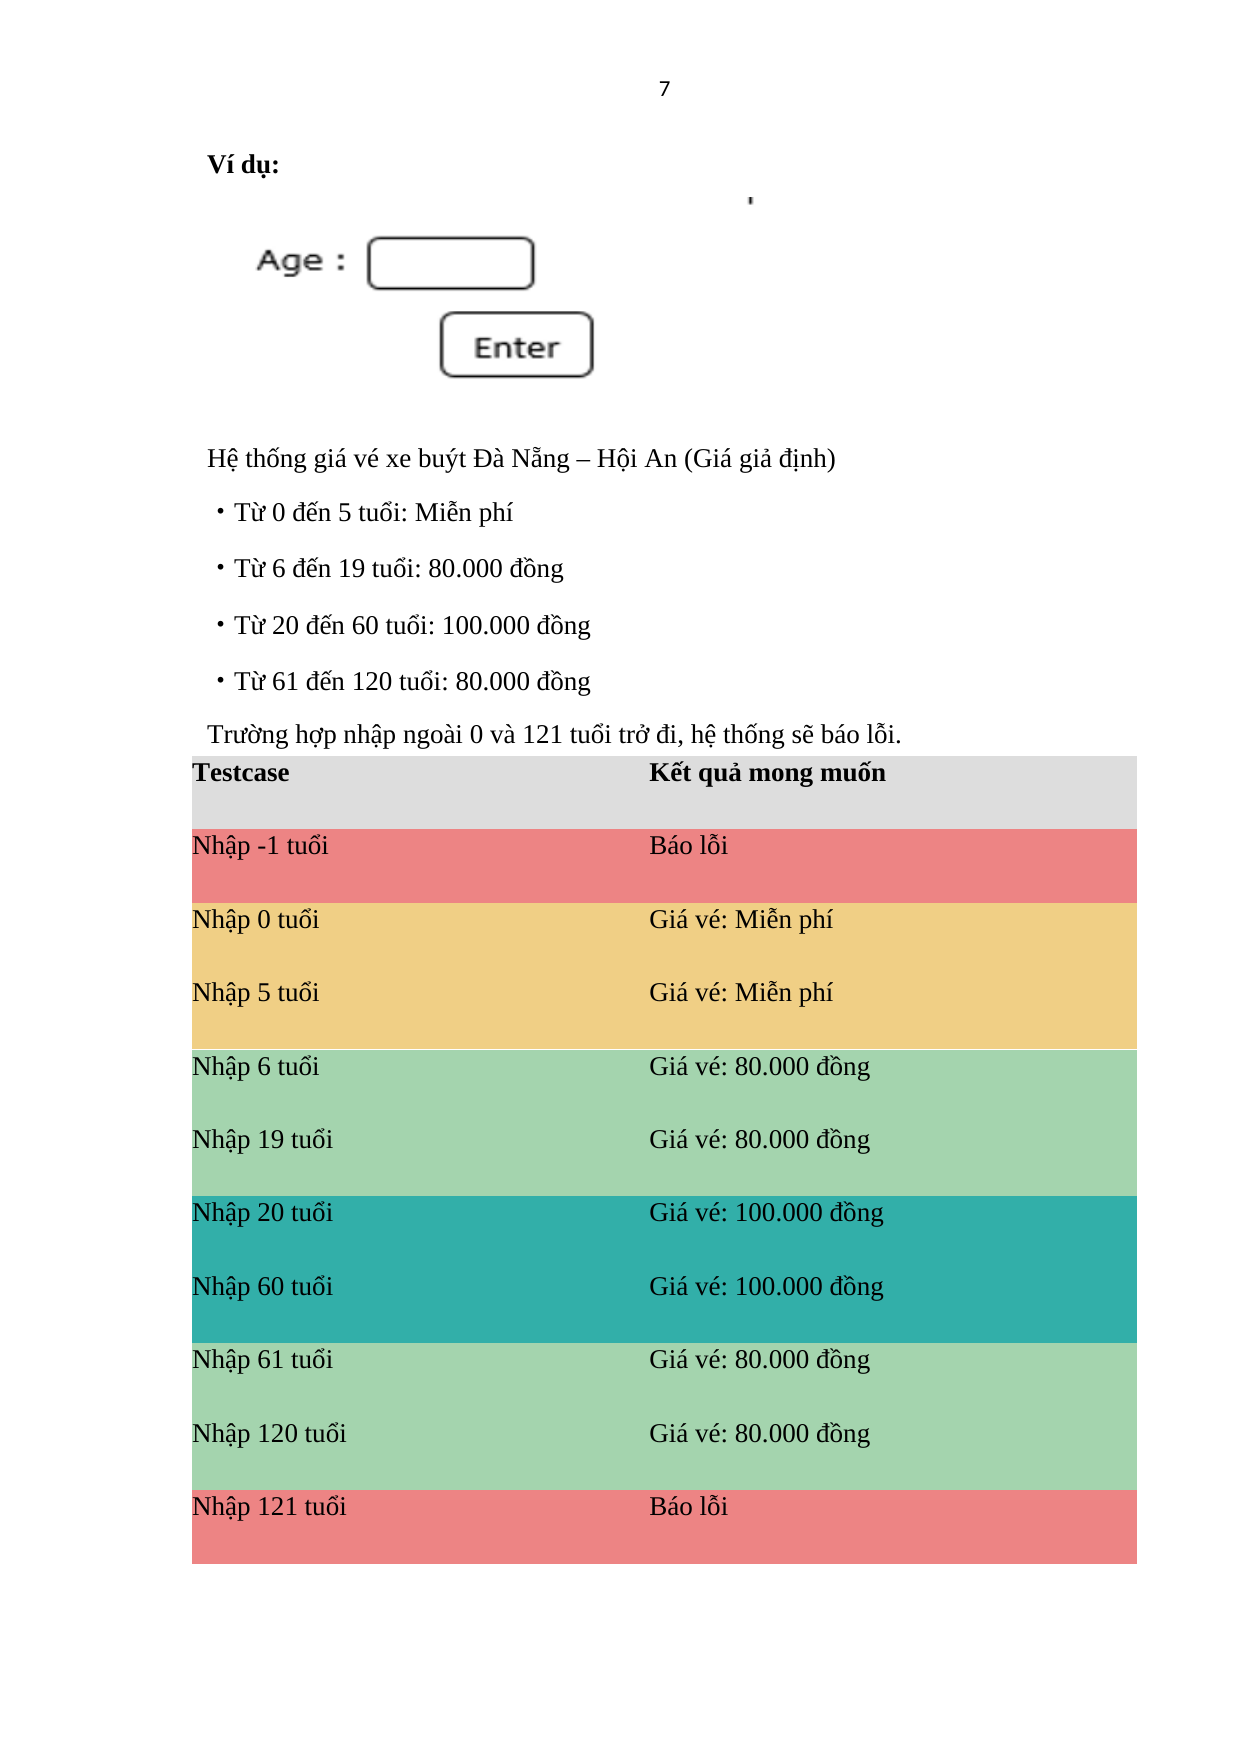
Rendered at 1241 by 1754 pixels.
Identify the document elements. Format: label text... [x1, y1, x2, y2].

table_cell Nhập 6 tuổi [192, 1050, 649, 1123]
table_cell Giá vé: 80.000 đồng [649, 1343, 1137, 1417]
table_cell Báo lỗi [649, 829, 1137, 903]
table_cell Nhập -1 tuổi [192, 829, 649, 903]
text Trường hợp nhập ngoài 0 và 121 tuổi trở đi, hệ thống sẽ báo lỗi. [207, 718, 1122, 749]
table_cell Nhập 20 tuổi [192, 1196, 649, 1270]
table_cell Giá vé: 80.000 đồng [649, 1417, 1137, 1490]
text ・Từ 0 đến 5 tuổi: Miễn phí [207, 492, 1122, 529]
table_cell Giá vé: Miễn phí [649, 903, 1137, 976]
table_cell Báo lỗi [649, 1490, 1137, 1564]
text Hệ thống giá vé xe buýt Đà Nẵng – Hội An (Giá giả định) [207, 442, 1122, 473]
table_cell Giá vé: 80.000 đồng [649, 1123, 1137, 1196]
table_cell Nhập 121 tuổi [192, 1490, 649, 1564]
table_header Kết quả mong muốn [649, 756, 1137, 829]
table_cell Nhập 60 tuổi [192, 1270, 649, 1343]
table_cell Giá vé: 100.000 đồng [649, 1196, 1137, 1270]
text ・Từ 6 đến 19 tuổi: 80.000 đồng [207, 549, 1122, 586]
table_header Testcase [192, 756, 649, 829]
table_cell Nhập 19 tuổi [192, 1123, 649, 1196]
picture [206, 197, 769, 423]
text ・Từ 61 đến 120 tuổi: 80.000 đồng [207, 662, 1122, 699]
text ・Từ 20 đến 60 tuổi: 100.000 đồng [207, 605, 1122, 642]
table_cell Nhập 61 tuổi [192, 1343, 649, 1417]
table_cell Giá vé: 100.000 đồng [649, 1270, 1137, 1343]
table_cell Nhập 120 tuổi [192, 1417, 649, 1490]
text Ví dụ: [207, 148, 1122, 179]
table_cell Nhập 0 tuổi [192, 903, 649, 976]
table_cell Nhập 5 tuổi [192, 976, 649, 1049]
table_cell Giá vé: 80.000 đồng [649, 1050, 1137, 1123]
table_cell Giá vé: Miễn phí [649, 976, 1137, 1049]
